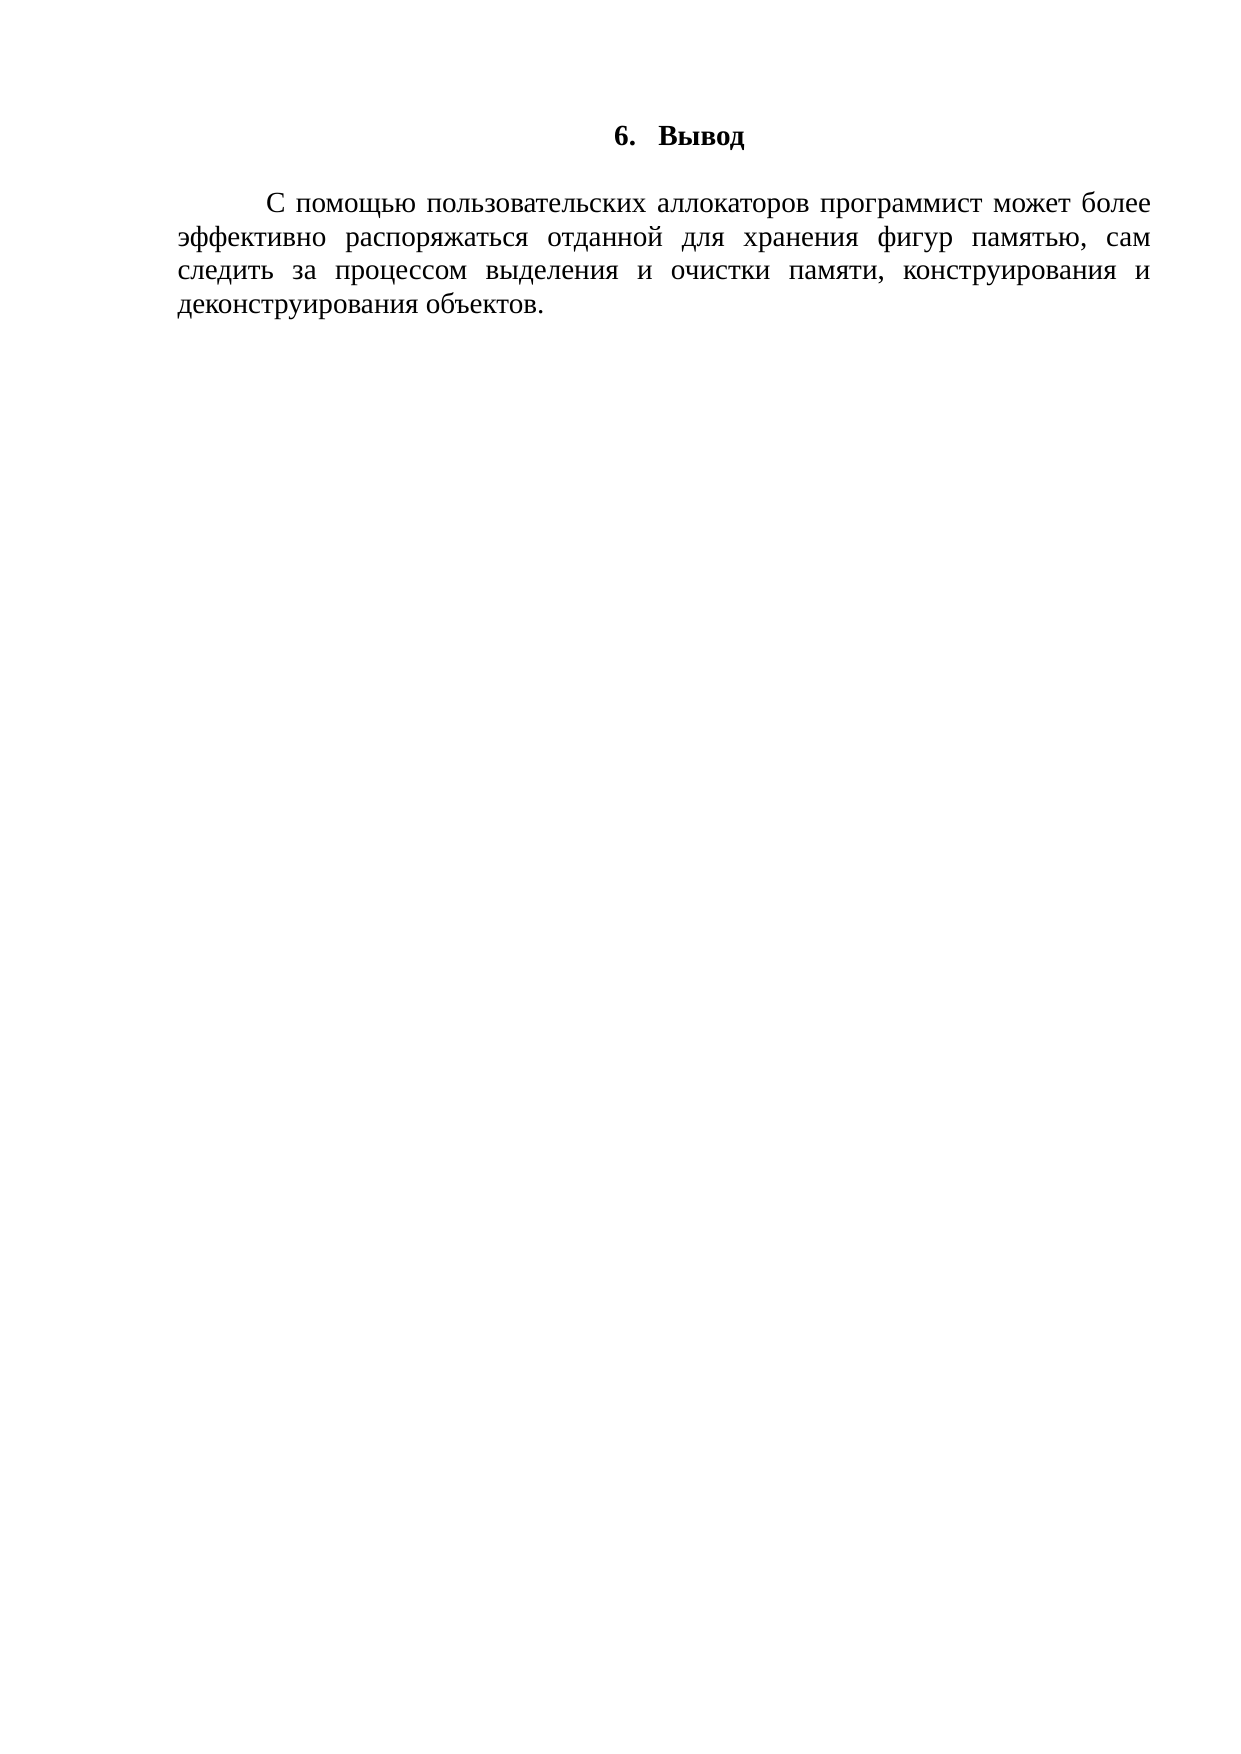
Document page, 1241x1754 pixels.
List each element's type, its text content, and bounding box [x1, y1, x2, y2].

text С помощью пользовательских аллокаторов программист может более эффективно распоряжаться отданной для хранения фигур памятью, сам следить за процессом выделения и очистки памяти, конструирования и деконструирования объектов. [177, 185, 1152, 319]
list Вывод [207, 118, 1152, 152]
